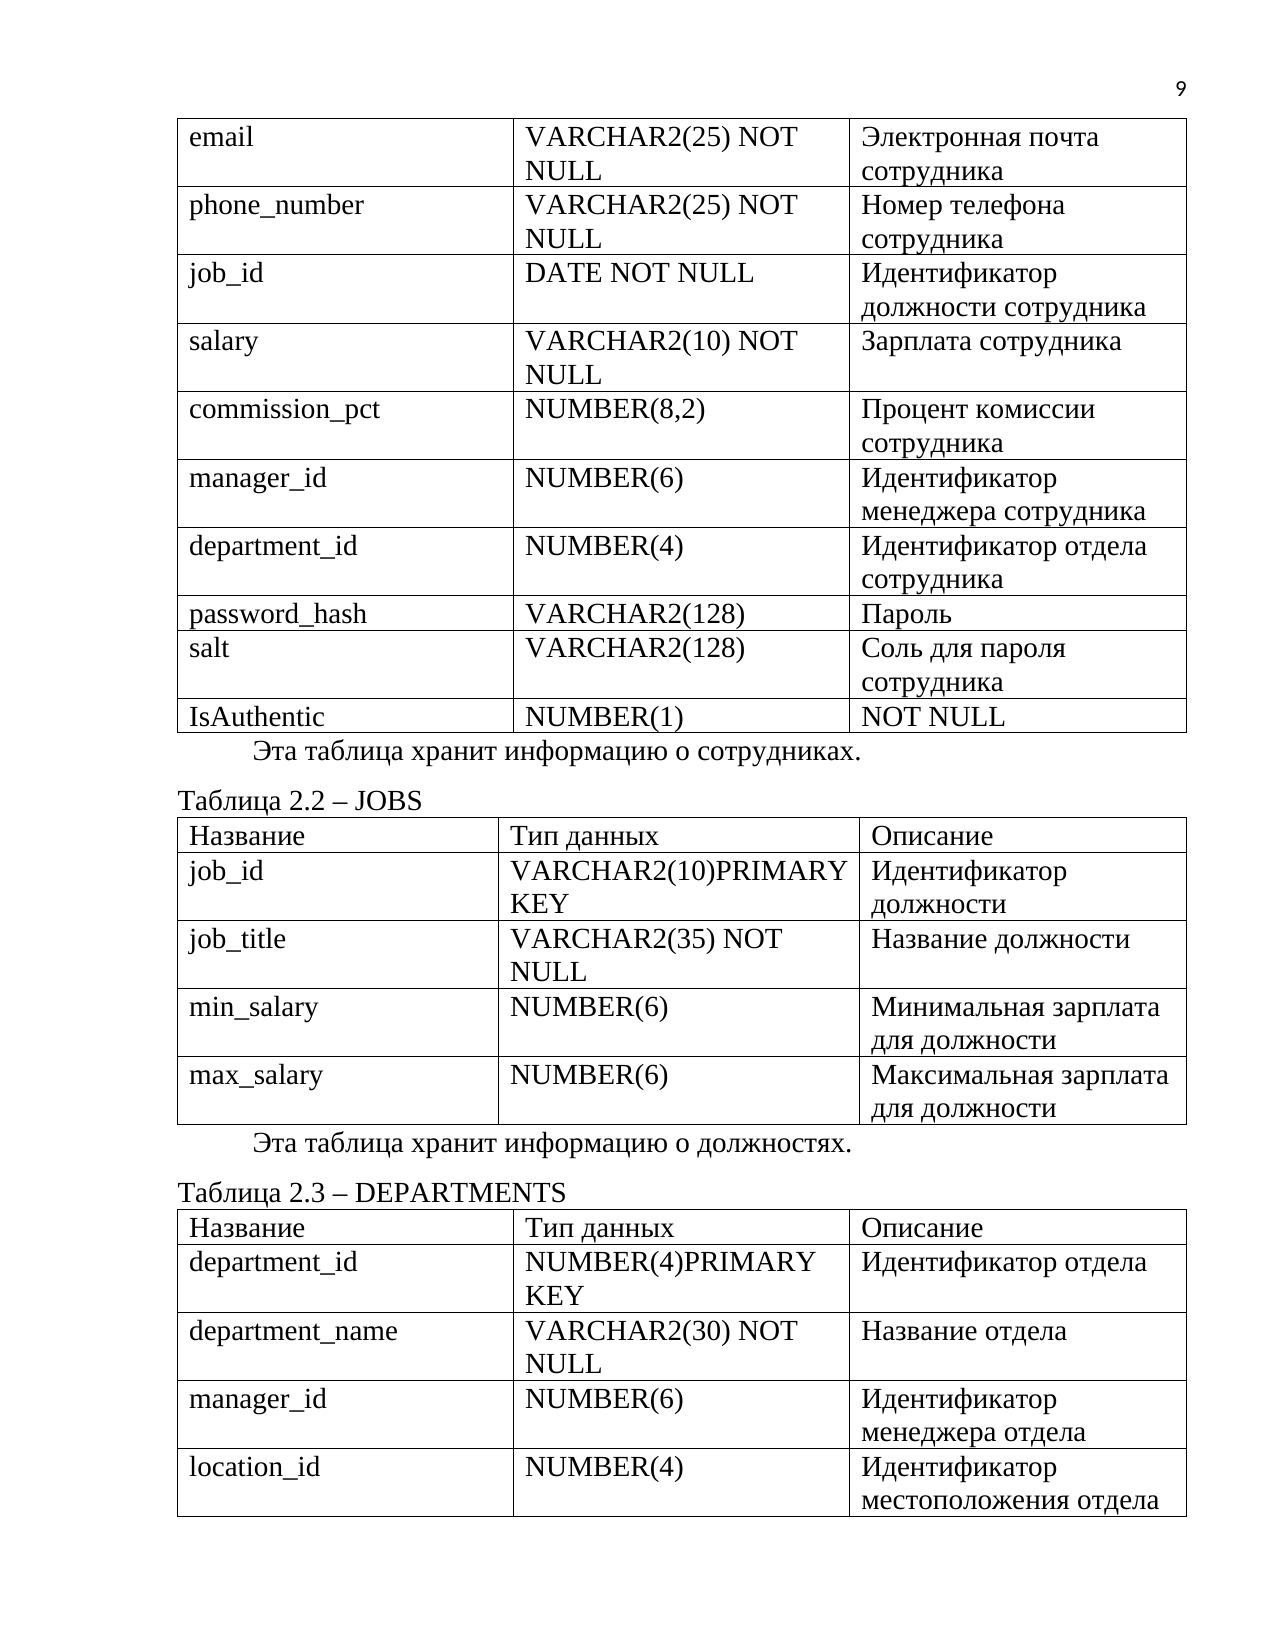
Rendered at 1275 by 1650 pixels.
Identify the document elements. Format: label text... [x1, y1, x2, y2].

table_header Описание [860, 818, 1186, 852]
table_cell NUMBER(4) [514, 528, 849, 595]
table_cell job_id [178, 255, 513, 322]
table_cell manager_id [178, 460, 513, 527]
table_cell location_id [178, 1449, 513, 1516]
table_cell salt [178, 631, 513, 698]
table_cell department_id [178, 528, 513, 595]
table_header Название [178, 818, 498, 852]
table_header Тип данных [514, 1210, 849, 1243]
table_cell min_salary [178, 989, 498, 1056]
table_cell NUMBER(4) [514, 1449, 849, 1516]
text Таблица 2.2 – JOBS [177, 783, 1186, 817]
table_cell DATE NOT NULL [514, 255, 849, 322]
table_cell phone_number [178, 187, 513, 254]
table_cell department_id [178, 1245, 513, 1312]
table_header Название [178, 1210, 513, 1243]
text Эта таблица хранит информацию о должностях. [177, 1125, 1186, 1159]
table_cell Название должности [860, 921, 1186, 988]
table_cell salary [178, 324, 513, 391]
table_cell NUMBER(6) [514, 460, 849, 527]
table_cell NUMBER(6) [514, 1381, 849, 1448]
table_cell email [178, 119, 513, 186]
table_cell commission_pct [178, 392, 513, 459]
table_header Описание [850, 1210, 1186, 1243]
table_cell manager_id [178, 1381, 513, 1448]
table_cell Зарплата сотрудника [850, 324, 1186, 391]
table_cell job_id [178, 853, 498, 920]
table_cell NUMBER(8,2) [514, 392, 849, 459]
table_cell Идентификатор отдела [850, 1245, 1186, 1312]
table_header Тип данных [499, 818, 859, 852]
table_cell job_title [178, 921, 498, 988]
table_cell NUMBER(6) [499, 989, 859, 1056]
text Таблица 2.3 – DEPARTMENTS [177, 1175, 1186, 1209]
text Эта таблица хранит информацию о сотрудниках. [177, 733, 1186, 767]
table_cell max_salary [178, 1057, 498, 1124]
table_cell department_name [178, 1313, 513, 1380]
table_cell NUMBER(6) [499, 1057, 859, 1124]
table_cell Название отдела [850, 1313, 1186, 1380]
table_cell VARCHAR2(128) [514, 631, 849, 698]
